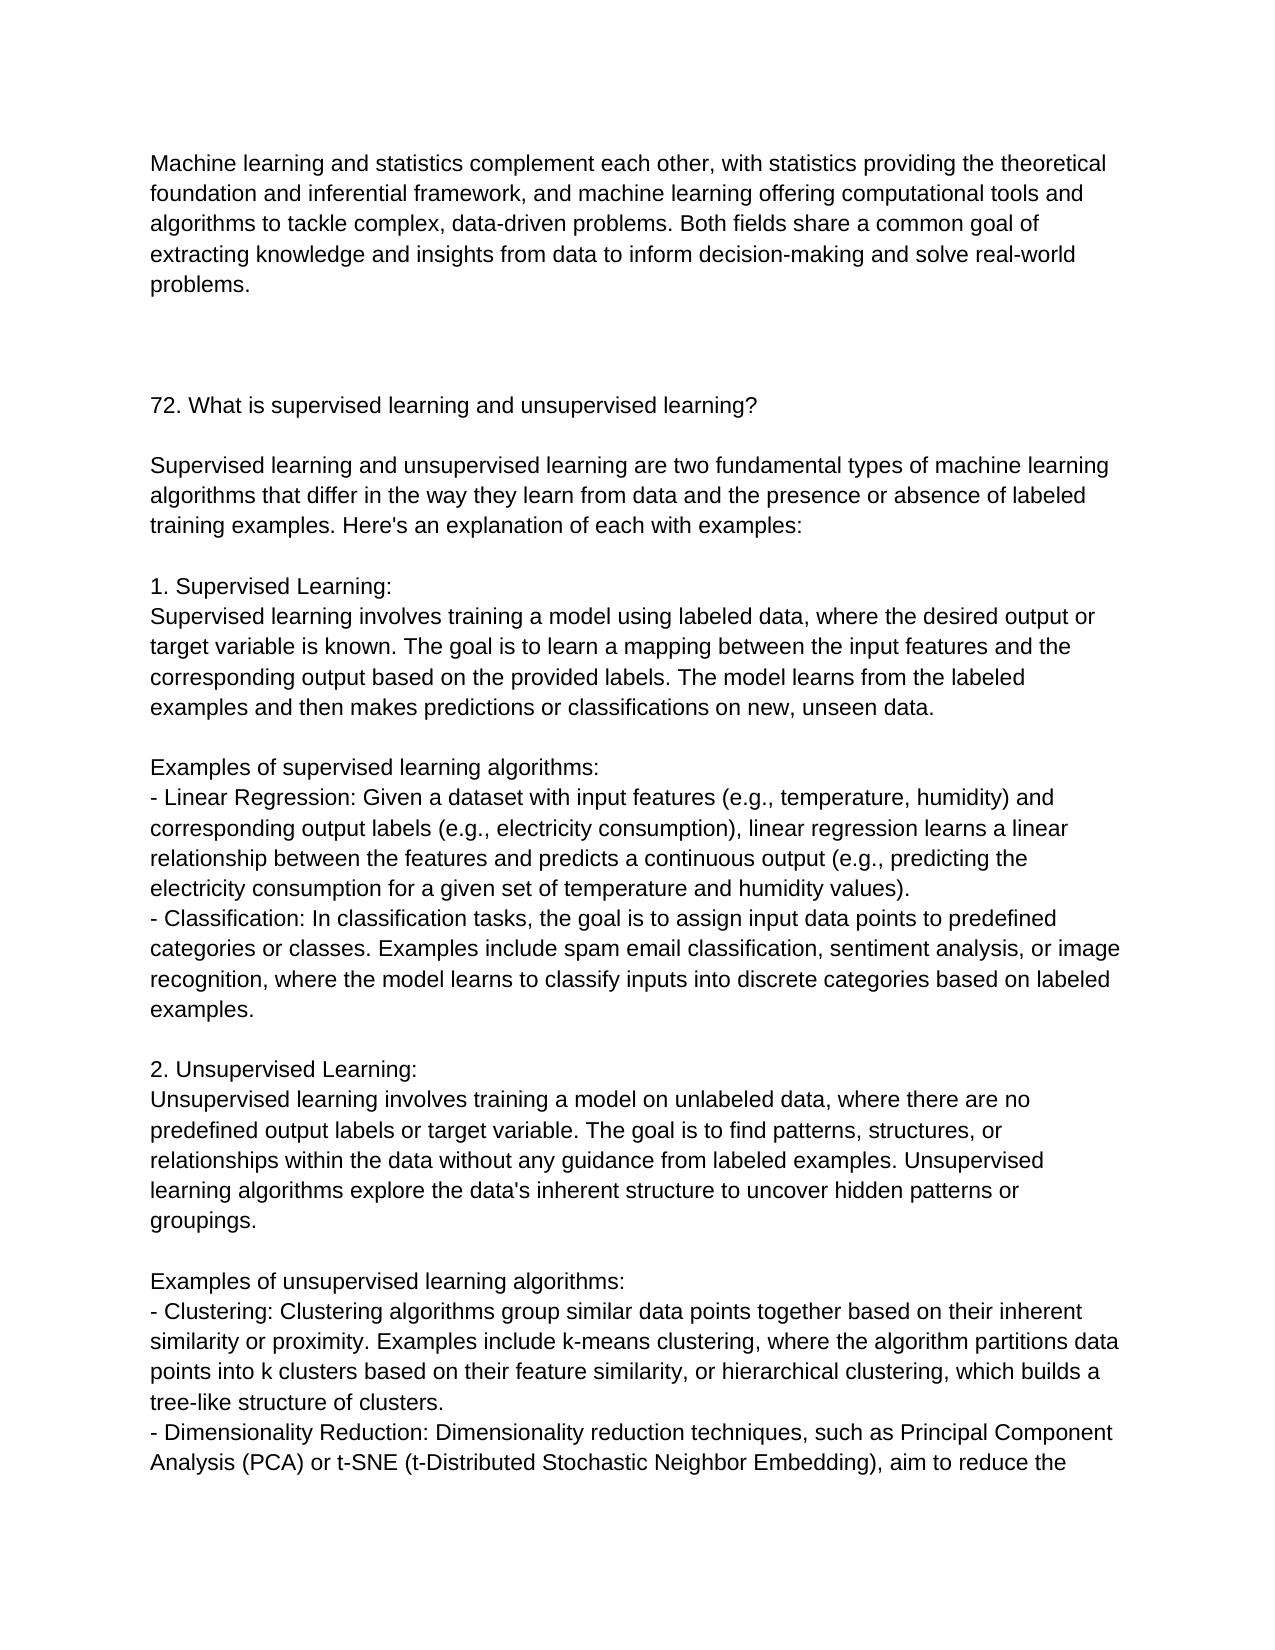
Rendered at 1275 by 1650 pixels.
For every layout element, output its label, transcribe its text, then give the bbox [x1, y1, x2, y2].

text Supervised learning involves training a model using labeled data, where the desired output or target variable is known. The goal is to learn a mapping between the input features and the corresponding output based on the provided labels. The model learns from the labeled examples and then makes predictions or classifications on new, unseen data. [150, 603, 1125, 720]
text - Clustering: Clustering algorithms group similar data points together based on their inherent similarity or proximity. Examples include k-means clustering, where the algorithm partitions data points into k clusters based on their feature similarity, or hierarchical clustering, which builds a tree-like structure of clusters. [150, 1298, 1125, 1415]
text Supervised learning and unsupervised learning are two fundamental types of machine learning algorithms that differ in the way they learn from data and the presence or absence of labeled training examples. Here's an explanation of each with examples: [150, 452, 1125, 539]
text Machine learning and statistics complement each other, with statistics providing the theoretical foundation and inferential framework, and machine learning offering computational tools and algorithms to tackle complex, data-driven problems. Both fields share a common goal of extracting knowledge and insights from data to inform decision-making and solve real-world problems. [150, 150, 1125, 297]
text 72. What is supervised learning and unsupervised learning? [150, 392, 1125, 418]
text 2. Unsupervised Learning: [150, 1056, 1125, 1083]
text 1. Supervised Learning: [150, 573, 1125, 599]
text - Classification: In classification tasks, the goal is to assign input data points to predefined categories or classes. Examples include spam email classification, sentiment analysis, or image recognition, where the model learns to classify inputs into discrete categories based on labeled examples. [150, 905, 1125, 1022]
text - Linear Regression: Given a dataset with input features (e.g., temperature, humidity) and corresponding output labels (e.g., electricity consumption), linear regression learns a linear relationship between the features and predicts a continuous output (e.g., predicting the electricity consumption for a given set of temperature and humidity values). [150, 784, 1125, 901]
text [150, 1419, 1125, 1475]
text Examples of supervised learning algorithms: [150, 754, 1125, 781]
text Unsupervised learning involves training a model on unlabeled data, where there are no predefined output labels or target variable. The goal is to find patterns, structures, or relationships within the data without any guidance from labeled examples. Unsupervised learning algorithms explore the data's inherent structure to uncover hidden patterns or groupings. [150, 1086, 1125, 1234]
text Examples of unsupervised learning algorithms: [150, 1268, 1125, 1294]
